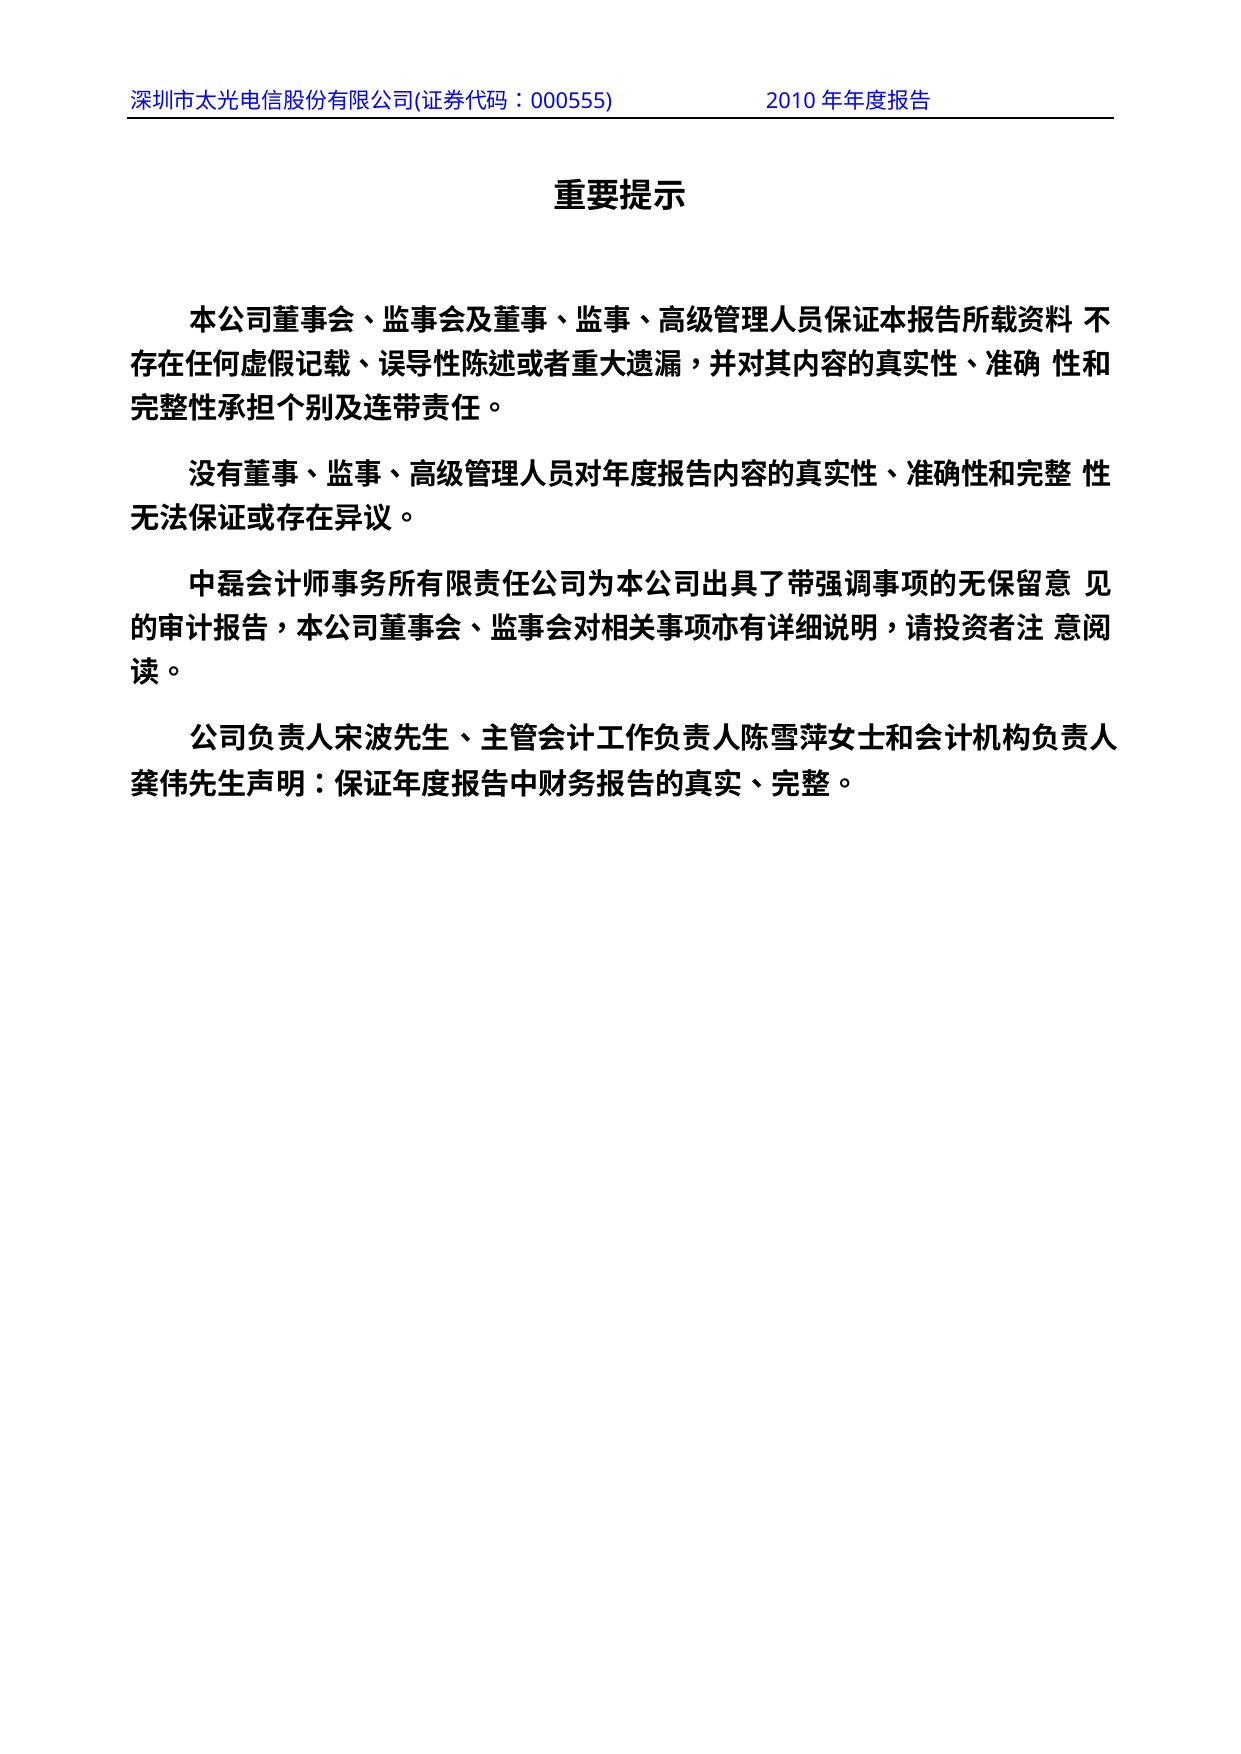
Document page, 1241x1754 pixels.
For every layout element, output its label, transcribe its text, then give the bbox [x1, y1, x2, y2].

text 龚伟先生声明：保证年度报告中财务报告的真实、完整。 [130, 763, 1126, 803]
text 公司负责人宋波先生、主管会计工作负责人陈雪萍女士和会计机构负责人 [189, 717, 1126, 757]
subtitle 本公司董事会、监事会及董事、监事、高级管理人员保证本报告所载资料 不存在任何虚假记载、误导性陈述或者重大遗漏，并对其内容的真实性、准确 性和完整性承担个别及连带责任。 [130, 299, 1111, 427]
text 没有董事、监事、高级管理人员对年度报告内容的真实性、准确性和完整 性无法保证或存在异议。 [130, 453, 1112, 537]
text 重要提示 [553, 169, 1126, 217]
text 中磊会计师事务所有限责任公司为本公司出具了带强调事项的无保留意 见的审计报告，本公司董事会、监事会对相关事项亦有详细说明，请投资者注 意阅读。 [130, 563, 1112, 691]
